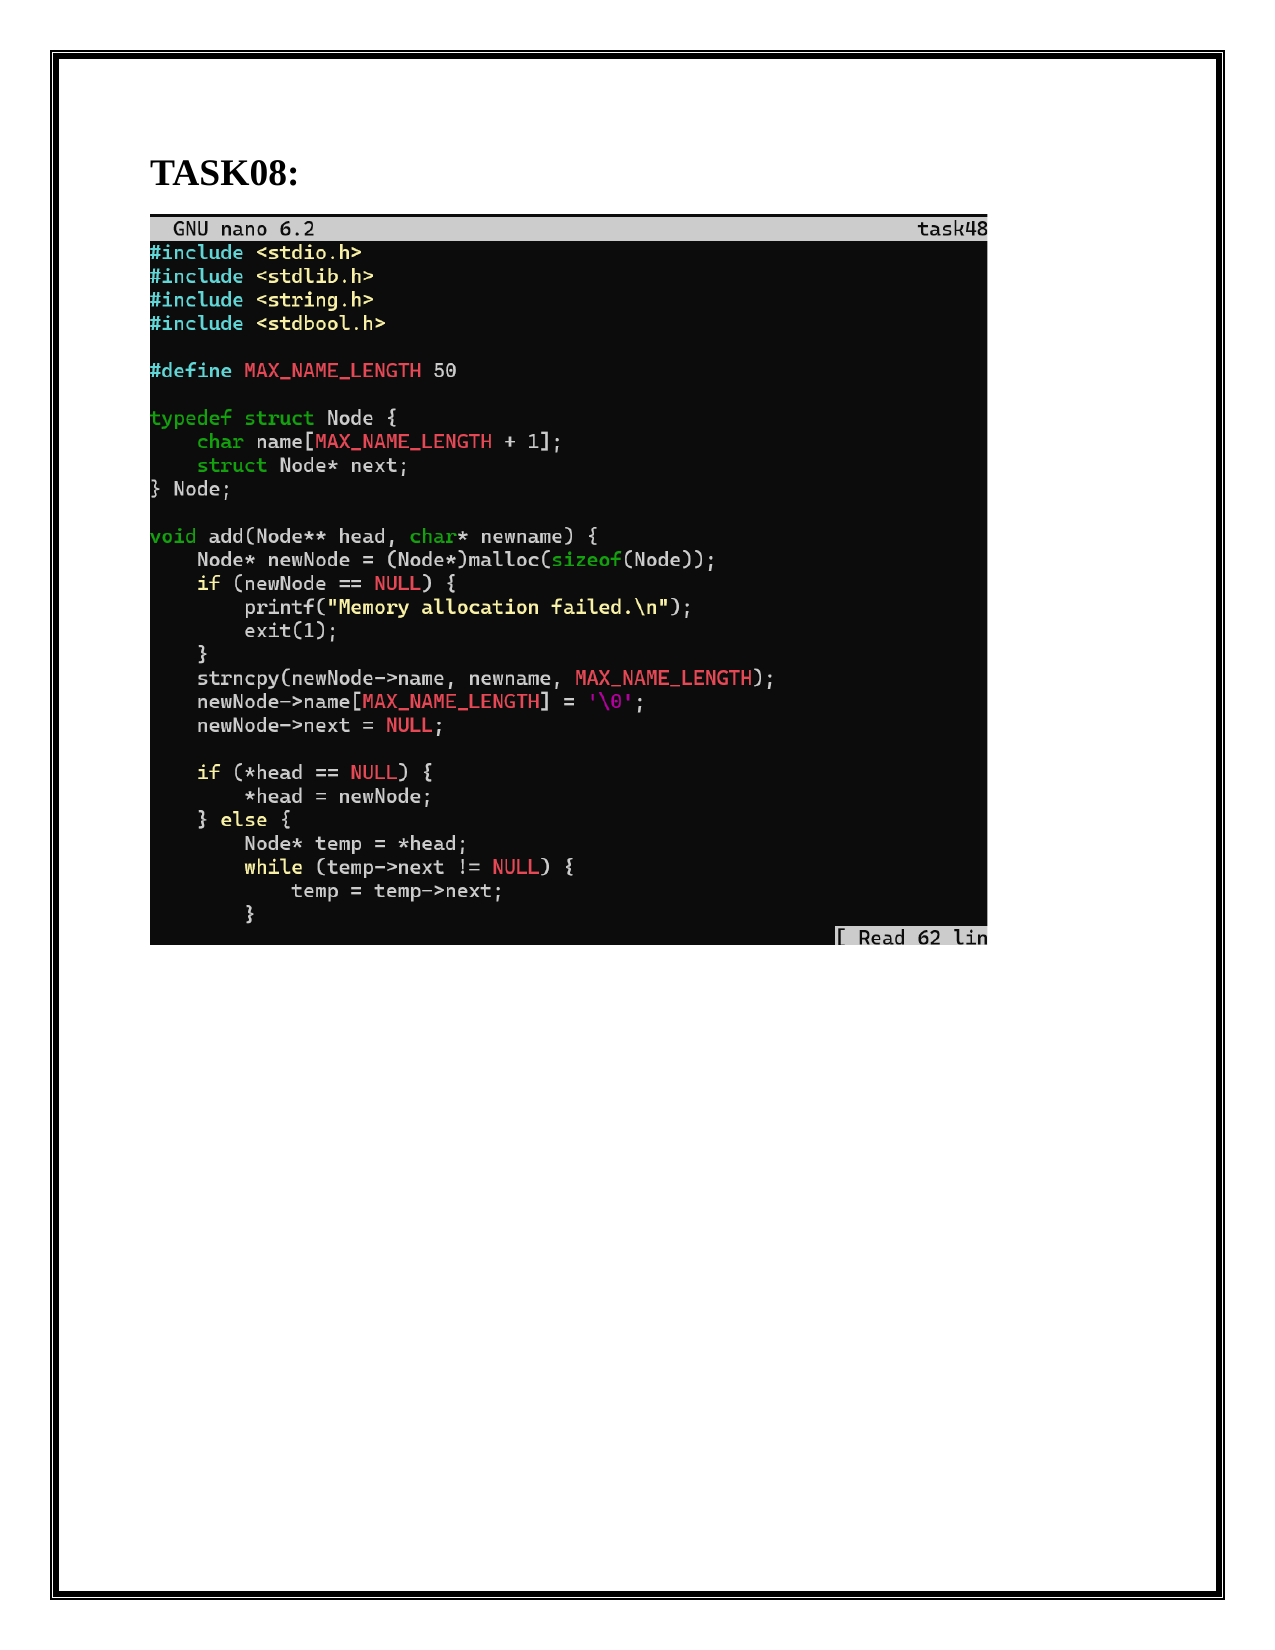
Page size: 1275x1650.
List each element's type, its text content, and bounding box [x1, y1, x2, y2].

text TASK08: [150, 150, 1125, 193]
picture [150, 214, 988, 945]
